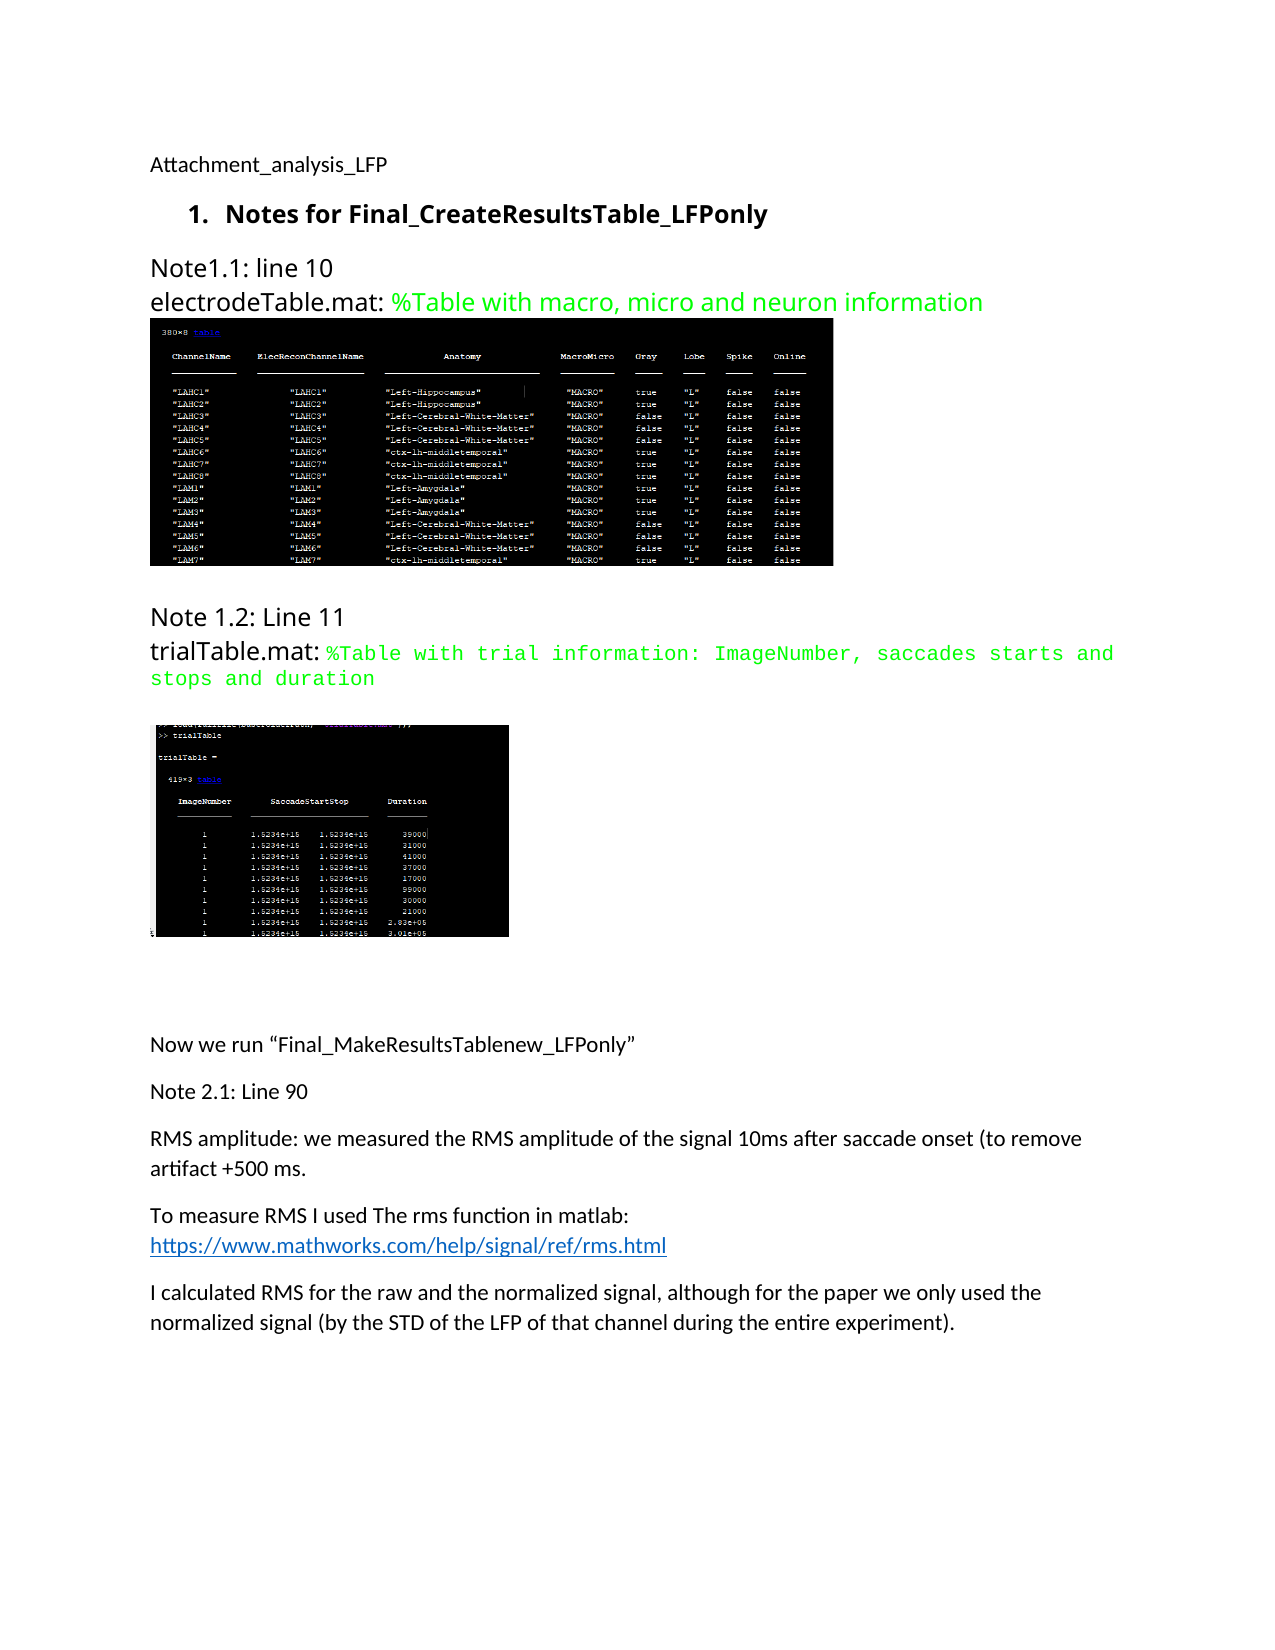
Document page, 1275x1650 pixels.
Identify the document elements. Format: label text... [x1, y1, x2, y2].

text I calculated RMS for the raw and the normalized signal, although for the paper we only used the normalized signal (by the STD of the LFP of that channel during the entire experiment). [150, 1278, 1125, 1337]
text Note 1.2: Line 11 [150, 599, 1125, 633]
text trialTable.mat: %Table with trial information: ImageNumber, saccades starts and stops and duration [150, 633, 1125, 691]
text electrodeTable.mat: %Table with macro, micro and neuron information [150, 284, 1125, 318]
picture [150, 318, 834, 566]
list Notes for Final_CreateResultsTable_LFPonly [187, 197, 1125, 231]
text RMS amplitude: we measured the RMS amplitude of the signal 10ms after saccade onset (to remove artifact +500 ms. [150, 1124, 1125, 1182]
picture [150, 725, 509, 937]
text To measure RMS I used The rms function in matlab: https://www.mathworks.com/help/signal/ref/rms.html [150, 1201, 1125, 1259]
text Now we run “Final_MakeResultsTablenew_LFPonly” [150, 1030, 1125, 1058]
text Attachment_analysis_LFP [150, 150, 1125, 178]
text Note 2.1: Line 90 [150, 1077, 1125, 1105]
text Note1.1: line 10 [150, 250, 1125, 284]
